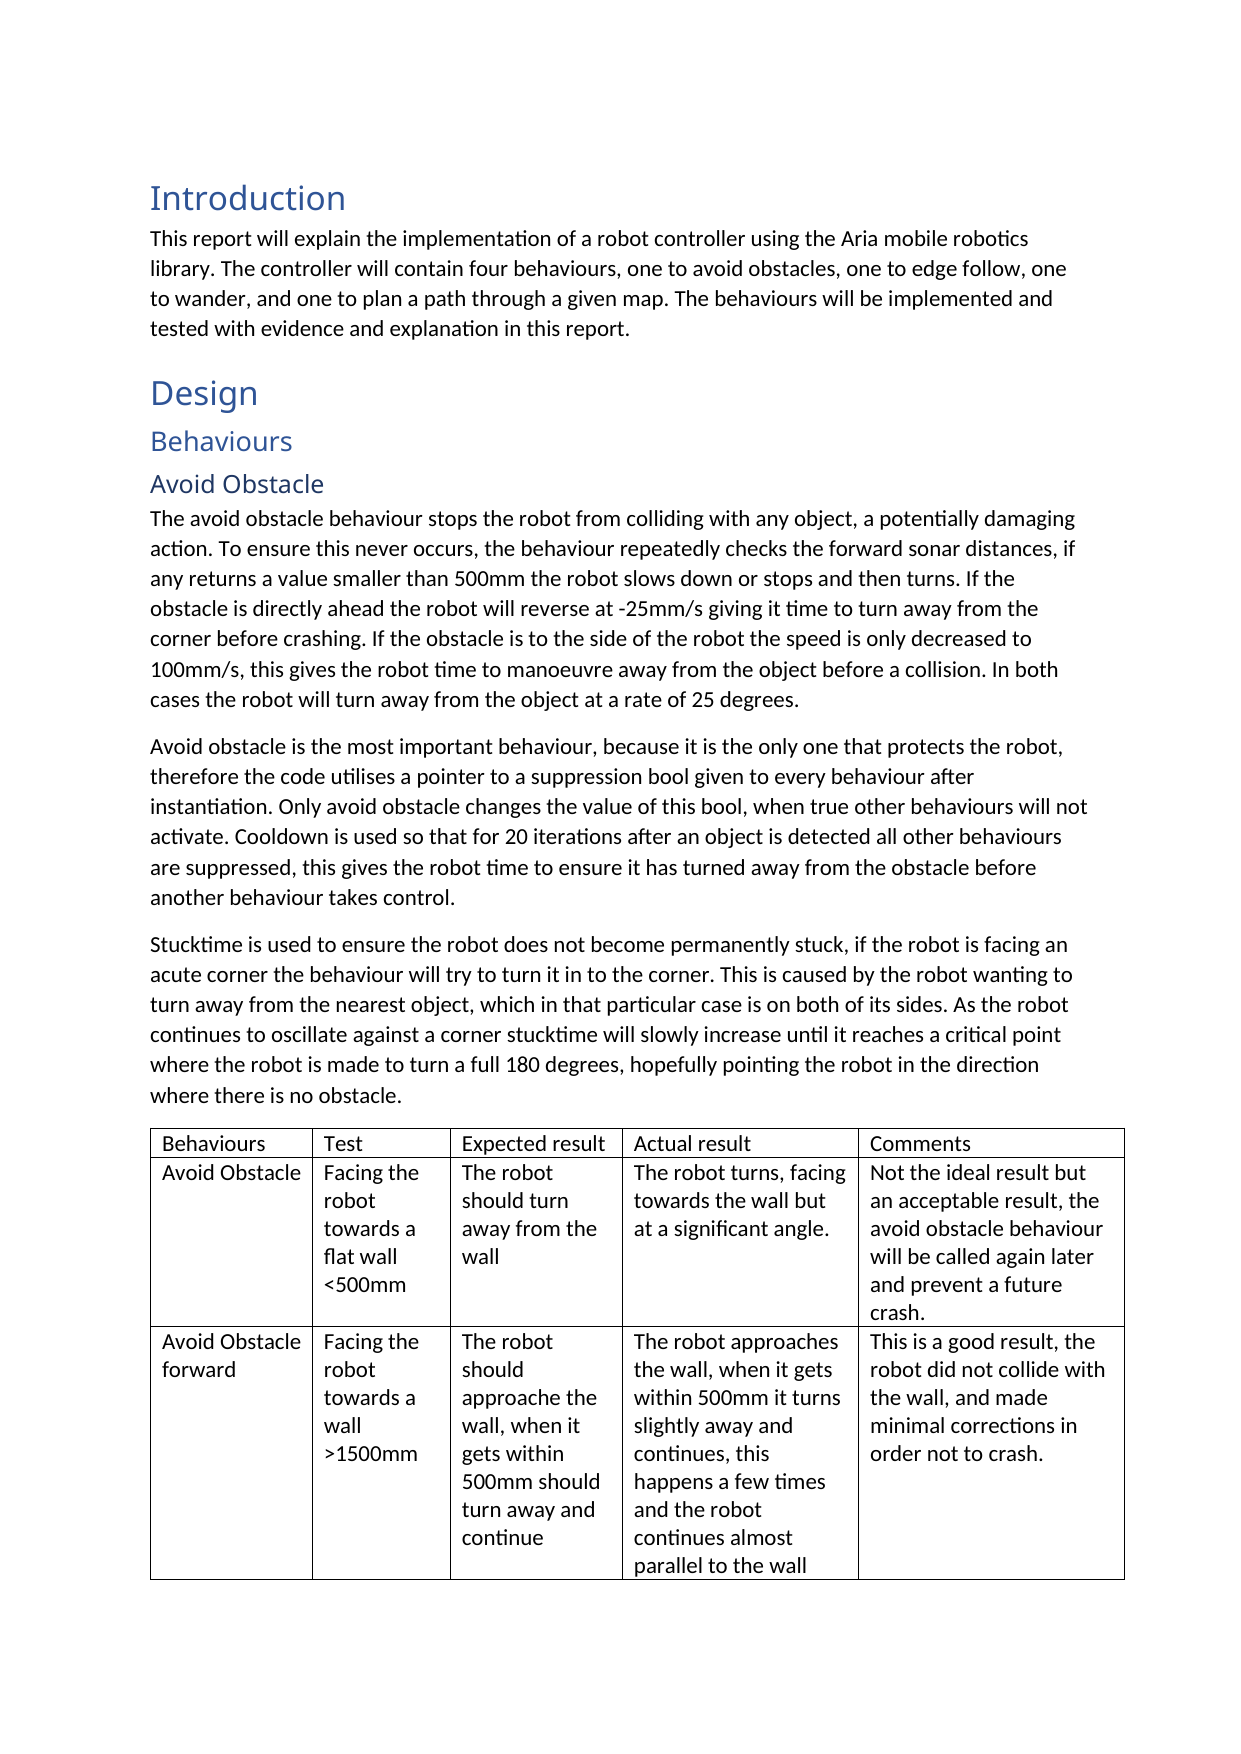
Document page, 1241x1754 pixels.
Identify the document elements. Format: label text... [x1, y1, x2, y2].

subtitle Design [150, 370, 1090, 415]
table_cell Not the ideal result but an acceptable result, the avoid obstacle behaviour will be called again later and prevent a future crash. [859, 1158, 1124, 1326]
table_cell This is a good result, the robot did not collide with the wall, and made minimal corrections in order not to crash. [859, 1327, 1124, 1579]
table_cell The robot should turn away from the wall [451, 1158, 622, 1326]
text Stucktime is used to ensure the robot does not become permanently stuck, if the robot is facing an acute corner the behaviour will try to turn it in to the corner. This is caused by the robot wanting to turn away from the nearest object, which in that particular case is on both of its sides. As the robot continues to oscillate against a corner stucktime will slowly increase until it reaches a critical point where the robot is made to turn a full 180 degrees, hopefully pointing the robot in the direction where there is no obstacle. [150, 930, 1090, 1109]
text This report will explain the implementation of a robot controller using the Aria mobile robotics library. The controller will contain four behaviours, one to avoid obstacles, one to edge follow, one to wander, and one to plan a path through a given map. The behaviours will be implemented and tested with evidence and explanation in this report. [150, 224, 1090, 343]
subtitle Introduction [150, 175, 1090, 220]
table_header Behaviours [151, 1129, 312, 1157]
table_header Comments [859, 1129, 1124, 1157]
table_cell Facing the robot towards a flat wall <500mm [313, 1158, 450, 1326]
table_cell Avoid Obstacle [151, 1158, 312, 1326]
table_cell The robot should approache the wall, when it gets within 500mm should turn away and continue [451, 1327, 622, 1579]
table_header Test [313, 1129, 450, 1157]
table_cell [151, 1327, 312, 1579]
subtitle Behaviours [150, 423, 1090, 460]
table_cell Facing the robot towards a wall >1500mm [313, 1327, 450, 1579]
table_cell The robot turns, facing towards the wall but at a significant angle. [623, 1158, 858, 1326]
table_header Actual result [623, 1129, 858, 1157]
text The avoid obstacle behaviour stops the robot from colliding with any object, a potentially damaging action. To ensure this never occurs, the behaviour repeatedly checks the forward sonar distances, if any returns a value smaller than 500mm the robot slows down or stops and then turns. If the obstacle is directly ahead the robot will reverse at -25mm/s giving it time to turn away from the corner before crashing. If the obstacle is to the side of the robot the speed is only decreased to 100mm/s, this gives the robot time to manoeuvre away from the object before a collision. In both cases the robot will turn away from the object at a rate of 25 degrees. [150, 504, 1090, 713]
table_header Expected result [451, 1129, 622, 1157]
text Avoid obstacle is the most important behaviour, because it is the only one that protects the robot, therefore the code utilises a pointer to a suppression bool given to every behaviour after instantiation. Only avoid obstacle changes the value of this bool, when true other behaviours will not activate. Cooldown is used so that for 20 iterations after an object is detected all other behaviours are suppressed, this gives the robot time to ensure it has turned away from the obstacle before another behaviour takes control. [150, 732, 1090, 911]
table_cell The robot approaches the wall, when it gets within 500mm it turns slightly away and continues, this happens a few times and the robot continues almost parallel to the wall [623, 1327, 858, 1579]
subtitle Avoid Obstacle [150, 467, 1090, 501]
